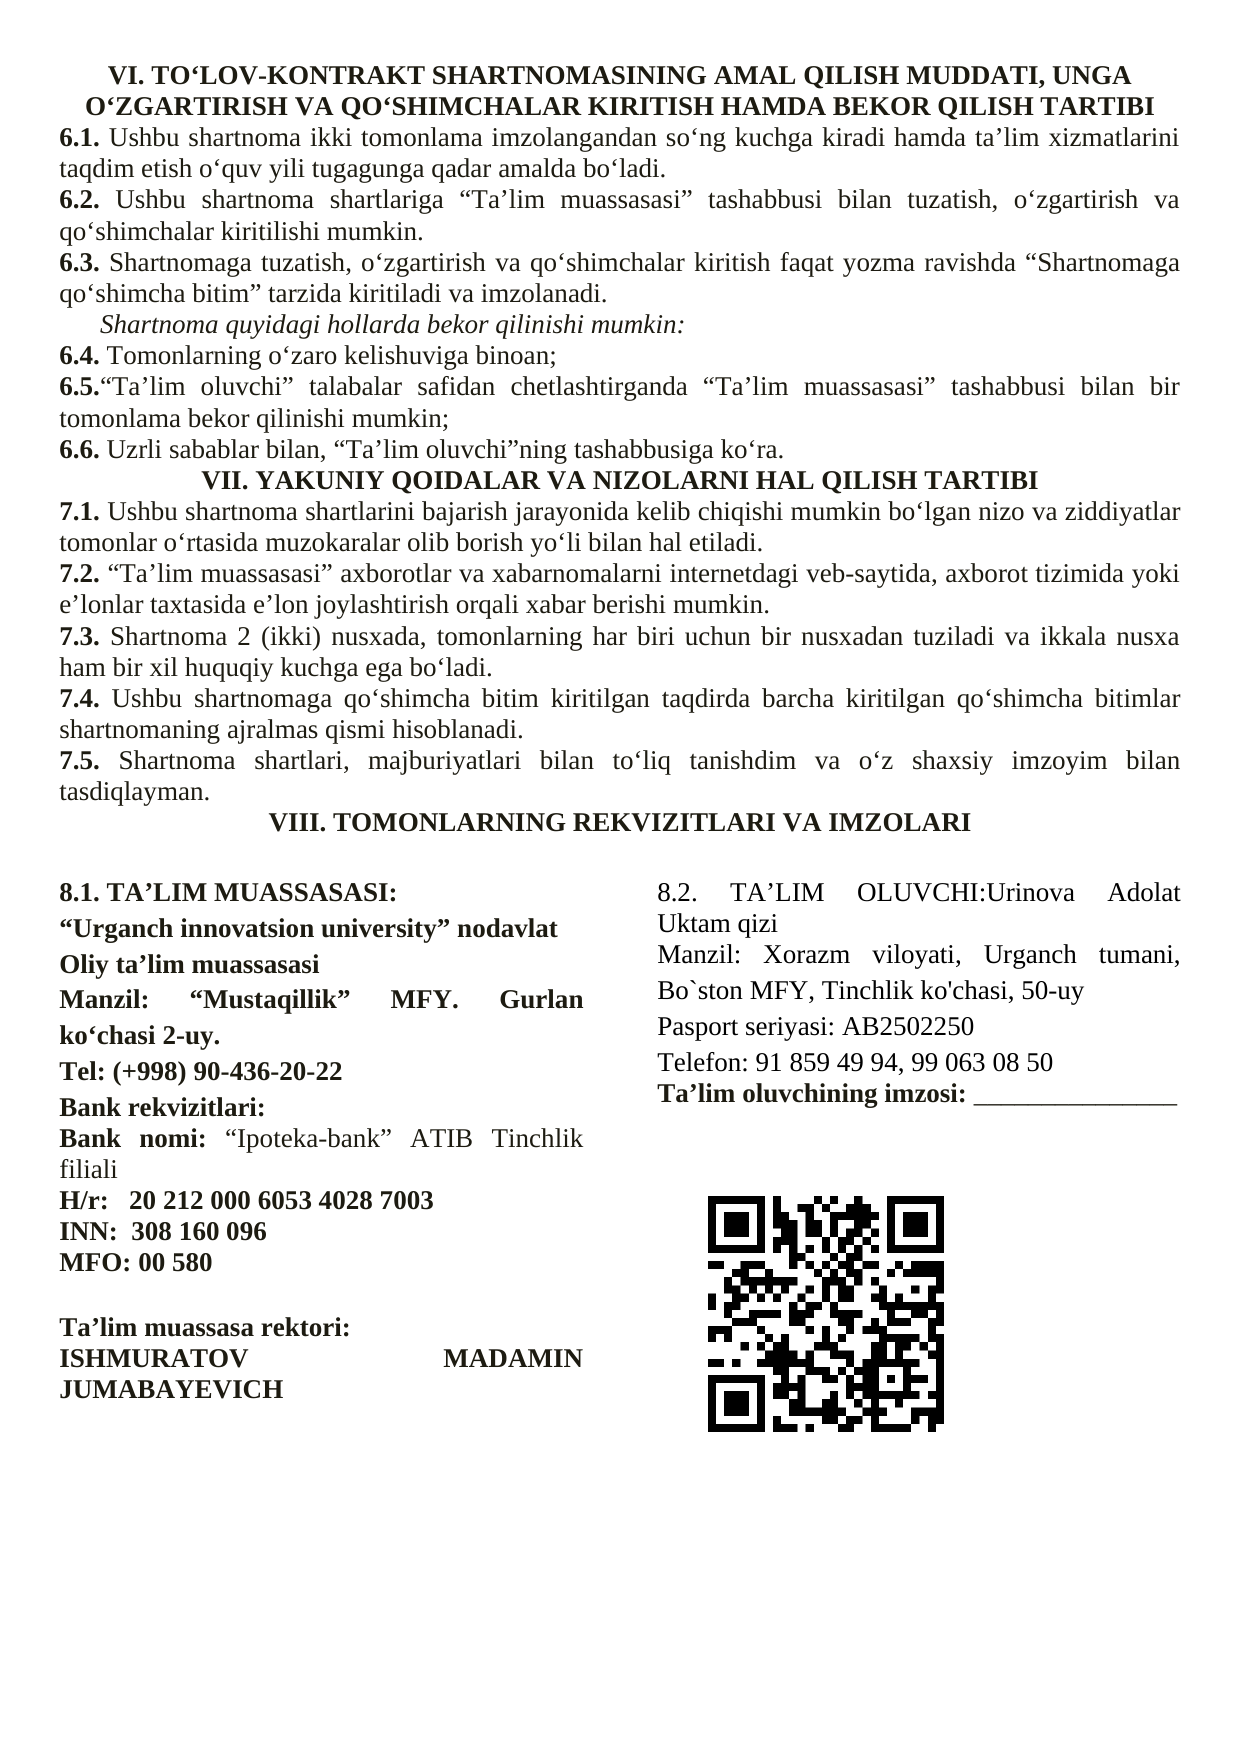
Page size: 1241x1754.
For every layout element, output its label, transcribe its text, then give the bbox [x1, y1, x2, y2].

text Telefon: 91 859 49 94, 99 063 08 50 [657, 1046, 1181, 1077]
text Bank nomi: “Ipoteka-bank” ATIB Tinchlik filiali [59, 1122, 583, 1184]
text 7.4. Ushbu shartnomaga qo‘shimcha bitim kiritilgan taqdirda barcha kiritilgan qo‘shimcha bitimlar shartnomaning ajralmas qismi hisoblanadi. [59, 682, 1181, 744]
text 7.5. Shartnoma shartlari, majburiyatlari bilan to‘liq tanishdim va o‘z shaxsiy imzoyim bilan tasdiqlayman. [59, 744, 1181, 807]
text Manzil: “Mustaqillik” MFY. Gurlan koʻchasi 2-uy. [59, 983, 583, 1050]
text Tel: (+998) 90-436-20-22 [59, 1055, 583, 1086]
text “Urganch innovatsion university” nodavlat Oliy ta’lim muassasasi [59, 912, 583, 979]
text Shartnoma quyidagi hollarda bekor qilinishi mumkin: [59, 308, 1181, 339]
text Bank rekvizitlari: [59, 1091, 583, 1122]
text 6.6. Uzrli sabablar bilan, “Ta’lim oluvchi”ning tashabbusiga ko‘ra. [59, 433, 1181, 464]
text 7.3. Shartnoma 2 (ikki) nusxada, tomonlarning har biri uchun bir nusxadan tuziladi va ikkala nusxa ham bir xil huquqiy kuchga ega bo‘ladi. [59, 620, 1181, 682]
text ISHMURATOV MADAMIN JUMABAYEVICH [59, 1342, 583, 1404]
text 6.5.“Ta’lim oluvchi” talabalar safidan chetlashtirganda “Ta’lim muassasasi” tashabbusi bilan bir tomonlama bekor qilinishi mumkin; [59, 371, 1181, 433]
text VI. TO‘LOV-KONTRAKT SHARTNOMASINING AMAL QILISH MUDDATI, UNGA O‘ZGARTIRISH VA QO‘SHIMCHALAR KIRITISH HAMDA BEKOR QILISH TARTIBI [59, 59, 1181, 121]
text Ta’lim muassasa rektori: [59, 1311, 583, 1342]
text H/r: 20 212 000 6053 4028 7003 [59, 1184, 583, 1215]
text INN: 308 160 096 [59, 1215, 583, 1246]
text Ta’lim oluvchining imzosi: _______________ [657, 1077, 1181, 1108]
text VIII. TOMONLARNING REKVIZITLARI VA IMZOLARI [59, 807, 1181, 838]
text Pasport seriyasi: AB2502250 [657, 1010, 1181, 1041]
text 6.2. Ushbu shartnoma shartlariga “Ta’lim muassasasi” tashabbusi bilan tuzatish, o‘zgartirish va qo‘shimchalar kiritilishi mumkin. [59, 184, 1181, 246]
text VII. YAKUNIY QOIDALAR VA NIZOLARNI HAL QILISH TARTIBI [59, 464, 1181, 495]
text 8.2. TA’LIM OLUVCHI:Urinova Adolat Uktam qizi [657, 876, 1181, 938]
text MFO: 00 580 [59, 1246, 583, 1277]
text Manzil: Xorazm viloyati, Urganch tumani, Bo`ston MFY, Tinchlik ko'chasi, 50-uy [657, 938, 1181, 1005]
text 6.4. Tomonlarning o‘zaro kelishuviga binoan; [59, 339, 1181, 371]
text 7.1. Ushbu shartnoma shartlarini bajarish jarayonida kelib chiqishi mumkin bo‘lgan nizo va ziddiyatlar tomonlar o‘rtasida muzokaralar olib borish yo‘li bilan hal etiladi. [59, 495, 1181, 557]
text 6.3. Shartnomaga tuzatish, o‘zgartirish va qo‘shimchalar kiritish faqat yozma ravishda “Shartnomaga qo‘shimcha bitim” tarzida kiritiladi va imzolanadi. [59, 246, 1181, 308]
text 6.1. Ushbu shartnoma ikki tomonlama imzolangandan so‘ng kuchga kiradi hamda ta’lim xizmatlarini taqdim etish o‘quv yili tugagunga qadar amalda bo‘ladi. [59, 121, 1181, 184]
picture [675, 1164, 976, 1464]
text 7.2. “Ta’lim muassasasi” axborotlar va xabarnomalarni internetdagi veb-saytida, axborot tizimida yoki e’lonlar taxtasida e’lon joylashtirish orqali xabar berishi mumkin. [59, 557, 1181, 620]
text 8.1. TA’LIM MUASSASASI: [59, 876, 583, 907]
